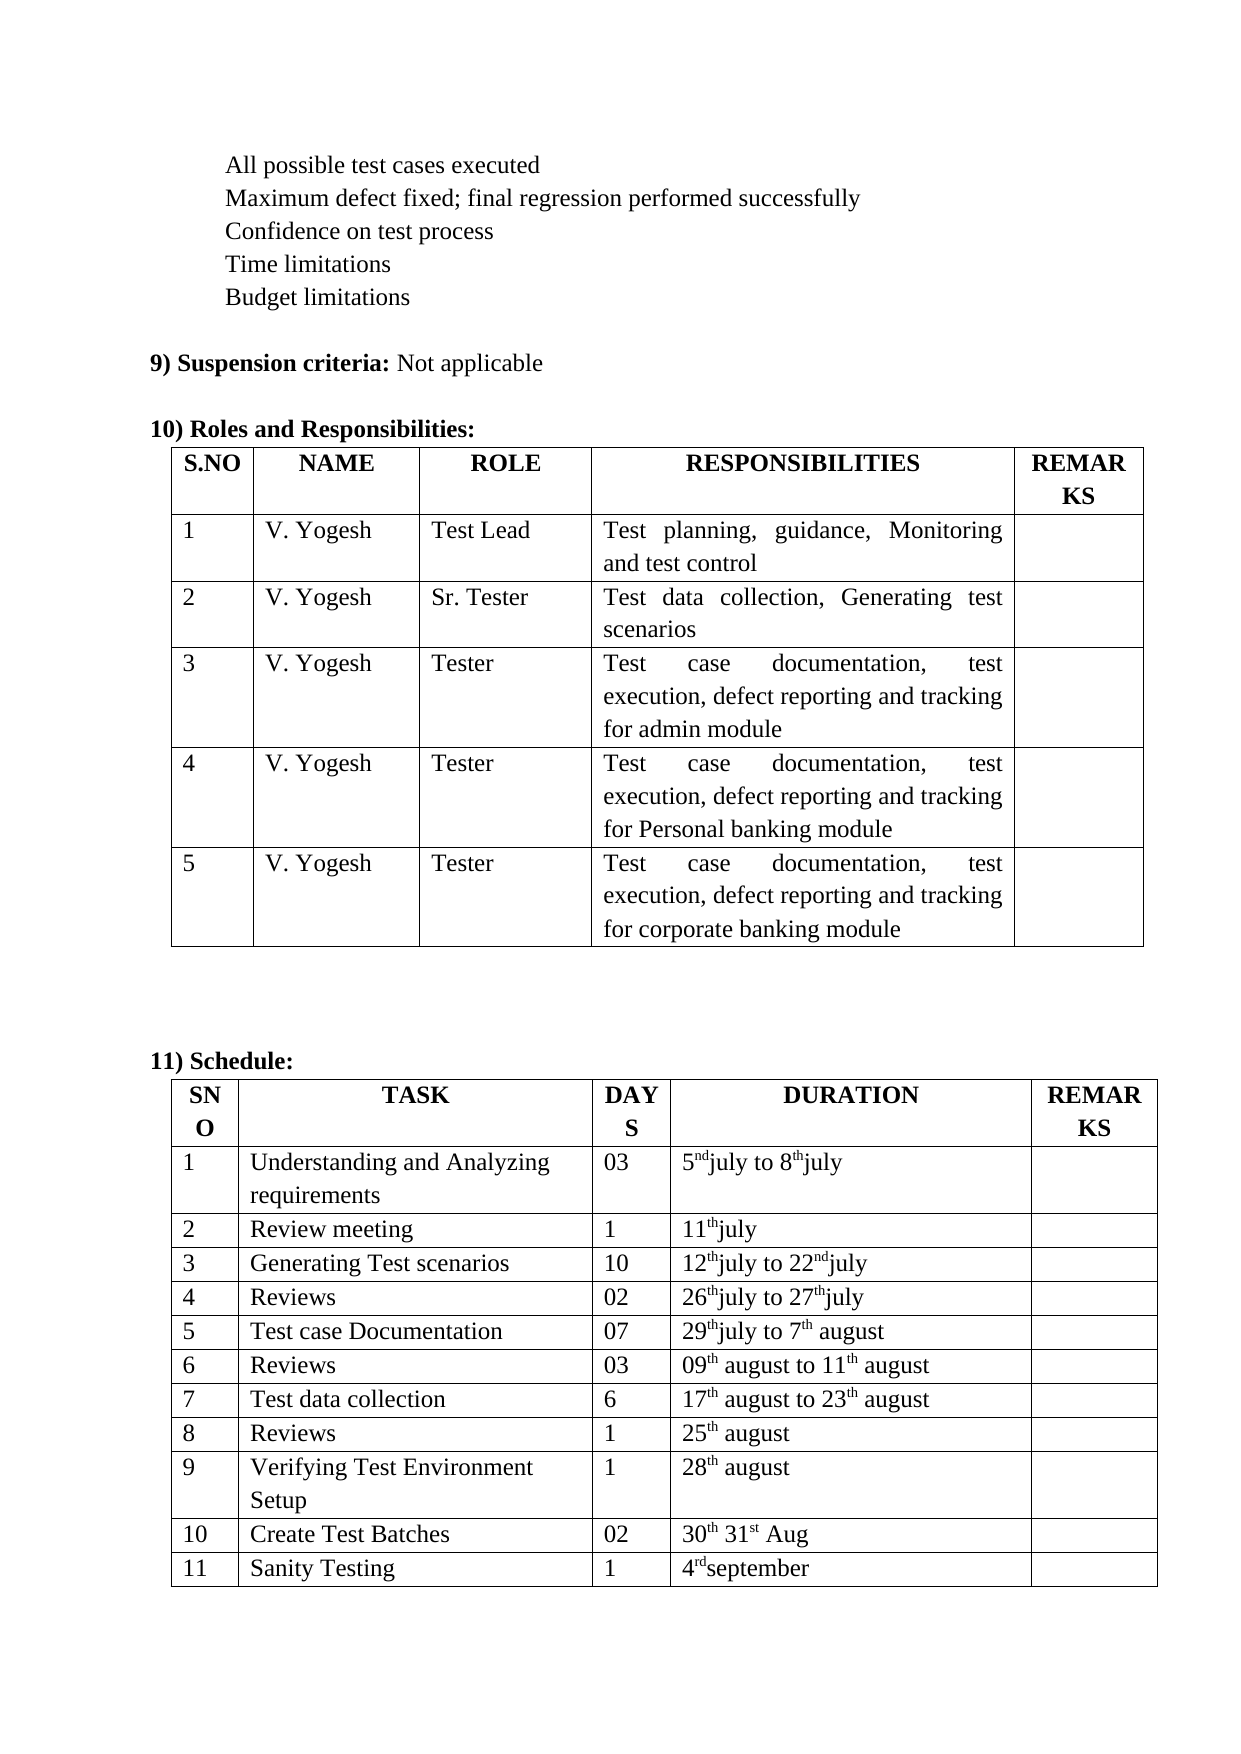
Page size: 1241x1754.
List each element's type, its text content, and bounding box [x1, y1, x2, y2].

table_header DURATION [671, 1080, 1031, 1146]
table_cell Test case Documentation [239, 1316, 592, 1349]
table_cell 2 [172, 1214, 238, 1247]
table_cell 07 [593, 1316, 670, 1349]
table_cell V. Yogesh [254, 515, 419, 581]
table_header SNO [172, 1080, 238, 1146]
table_cell 17th august to 23th august [671, 1384, 1031, 1417]
table_cell Sanity Testing [239, 1553, 592, 1586]
table_cell Test planning, guidance, Monitoring and test control [592, 515, 1014, 581]
table_cell Reviews [239, 1350, 592, 1383]
table_cell [1032, 1214, 1157, 1247]
table_header S.NO [172, 448, 253, 514]
table_header RESPONSIBILITIES [592, 448, 1014, 514]
table_cell [1032, 1282, 1157, 1315]
table_cell 12thjuly to 22ndjuly [671, 1248, 1031, 1281]
table_cell 1 [593, 1418, 670, 1451]
table_cell 9 [172, 1452, 238, 1518]
table_cell [1032, 1452, 1157, 1518]
table_cell 3 [172, 648, 253, 747]
table_cell Test case documentation, test execution, defect reporting and tracking for corporate banking module [592, 848, 1014, 946]
table_cell 1 [593, 1452, 670, 1518]
table_cell 2 [172, 582, 253, 647]
table_cell 28th august [671, 1452, 1031, 1518]
table_cell Test case documentation, test execution, defect reporting and tracking for admin module [592, 648, 1014, 747]
table_cell 10 [593, 1248, 670, 1281]
table_cell 3 [172, 1248, 238, 1281]
text 11) Schedule: [150, 1046, 1090, 1075]
table_cell 10 [172, 1519, 238, 1552]
table_cell 4 [172, 748, 253, 847]
table_cell Tester [420, 648, 591, 747]
table_cell 5 [172, 848, 253, 946]
table_cell 11thjuly [671, 1214, 1031, 1247]
table_cell [1032, 1384, 1157, 1417]
table_cell [1015, 582, 1143, 647]
table_cell V. Yogesh [254, 582, 419, 647]
table_cell Understanding and Analyzing requirements [239, 1147, 592, 1213]
table_cell 5 [172, 1316, 238, 1349]
text Confidence on test process [150, 216, 1090, 245]
text Time limitations [150, 249, 1090, 278]
table_header NAME [254, 448, 419, 514]
table_header DAYS [593, 1080, 670, 1146]
text 10) Roles and Responsibilities: [150, 414, 1090, 443]
table_cell [1032, 1519, 1157, 1552]
table_cell 26thjuly to 27thjuly [671, 1282, 1031, 1315]
table_cell Test data collection, Generating test scenarios [592, 582, 1014, 647]
table_cell [1015, 648, 1143, 747]
table_cell [1015, 515, 1143, 581]
table_header REMARKS [1032, 1080, 1157, 1146]
table_cell 1 [593, 1214, 670, 1247]
table_header REMARKS [1015, 448, 1143, 514]
table_cell Tester [420, 848, 591, 946]
table_cell Reviews [239, 1418, 592, 1451]
table_cell 4 [172, 1282, 238, 1315]
table_cell [1015, 848, 1143, 946]
table_cell Review meeting [239, 1214, 592, 1247]
table_cell Sr. Tester [420, 582, 591, 647]
table_cell Test Lead [420, 515, 591, 581]
table_cell Create Test Batches [239, 1519, 592, 1552]
table_cell Tester [420, 748, 591, 847]
table_cell 8 [172, 1418, 238, 1451]
table_cell [1015, 748, 1143, 847]
table_cell 11 [172, 1553, 238, 1586]
table_cell 6 [593, 1384, 670, 1417]
table_cell [1032, 1553, 1157, 1586]
table_cell 29thjuly to 7th august [671, 1316, 1031, 1349]
table_cell Test case documentation, test execution, defect reporting and tracking for Personal banking module [592, 748, 1014, 847]
table_cell V. Yogesh [254, 648, 419, 747]
table_cell [1032, 1350, 1157, 1383]
table_cell [1032, 1316, 1157, 1349]
table_cell 1 [172, 515, 253, 581]
table_cell 1 [172, 1147, 238, 1213]
table_cell [1032, 1248, 1157, 1281]
text 9) Suspension criteria: Not applicable [150, 348, 1090, 377]
table_cell 4rdseptember [671, 1553, 1031, 1586]
table_cell [1032, 1418, 1157, 1451]
table_cell 09th august to 11th august [671, 1350, 1031, 1383]
table_header ROLE [420, 448, 591, 514]
table_header TASK [239, 1080, 592, 1146]
table_cell Verifying Test Environment Setup [239, 1452, 592, 1518]
table_cell 02 [593, 1519, 670, 1552]
table_cell 1 [593, 1553, 670, 1586]
text All possible test cases executed [150, 150, 1090, 179]
table_cell 7 [172, 1384, 238, 1417]
text Budget limitations [150, 282, 1090, 311]
table_cell V. Yogesh [254, 848, 419, 946]
table_cell Reviews [239, 1282, 592, 1315]
table_cell [1032, 1147, 1157, 1213]
table_cell Test data collection [239, 1384, 592, 1417]
table_cell 25th august [671, 1418, 1031, 1451]
table_cell 03 [593, 1147, 670, 1213]
table_cell 6 [172, 1350, 238, 1383]
table_cell 30th 31st Aug [671, 1519, 1031, 1552]
table_cell 02 [593, 1282, 670, 1315]
table_cell Generating Test scenarios [239, 1248, 592, 1281]
text Maximum defect fixed; final regression performed successfully [150, 183, 1090, 212]
table_cell 03 [593, 1350, 670, 1383]
table_cell 5ndjuly to 8thjuly [671, 1147, 1031, 1213]
table_cell V. Yogesh [254, 748, 419, 847]
